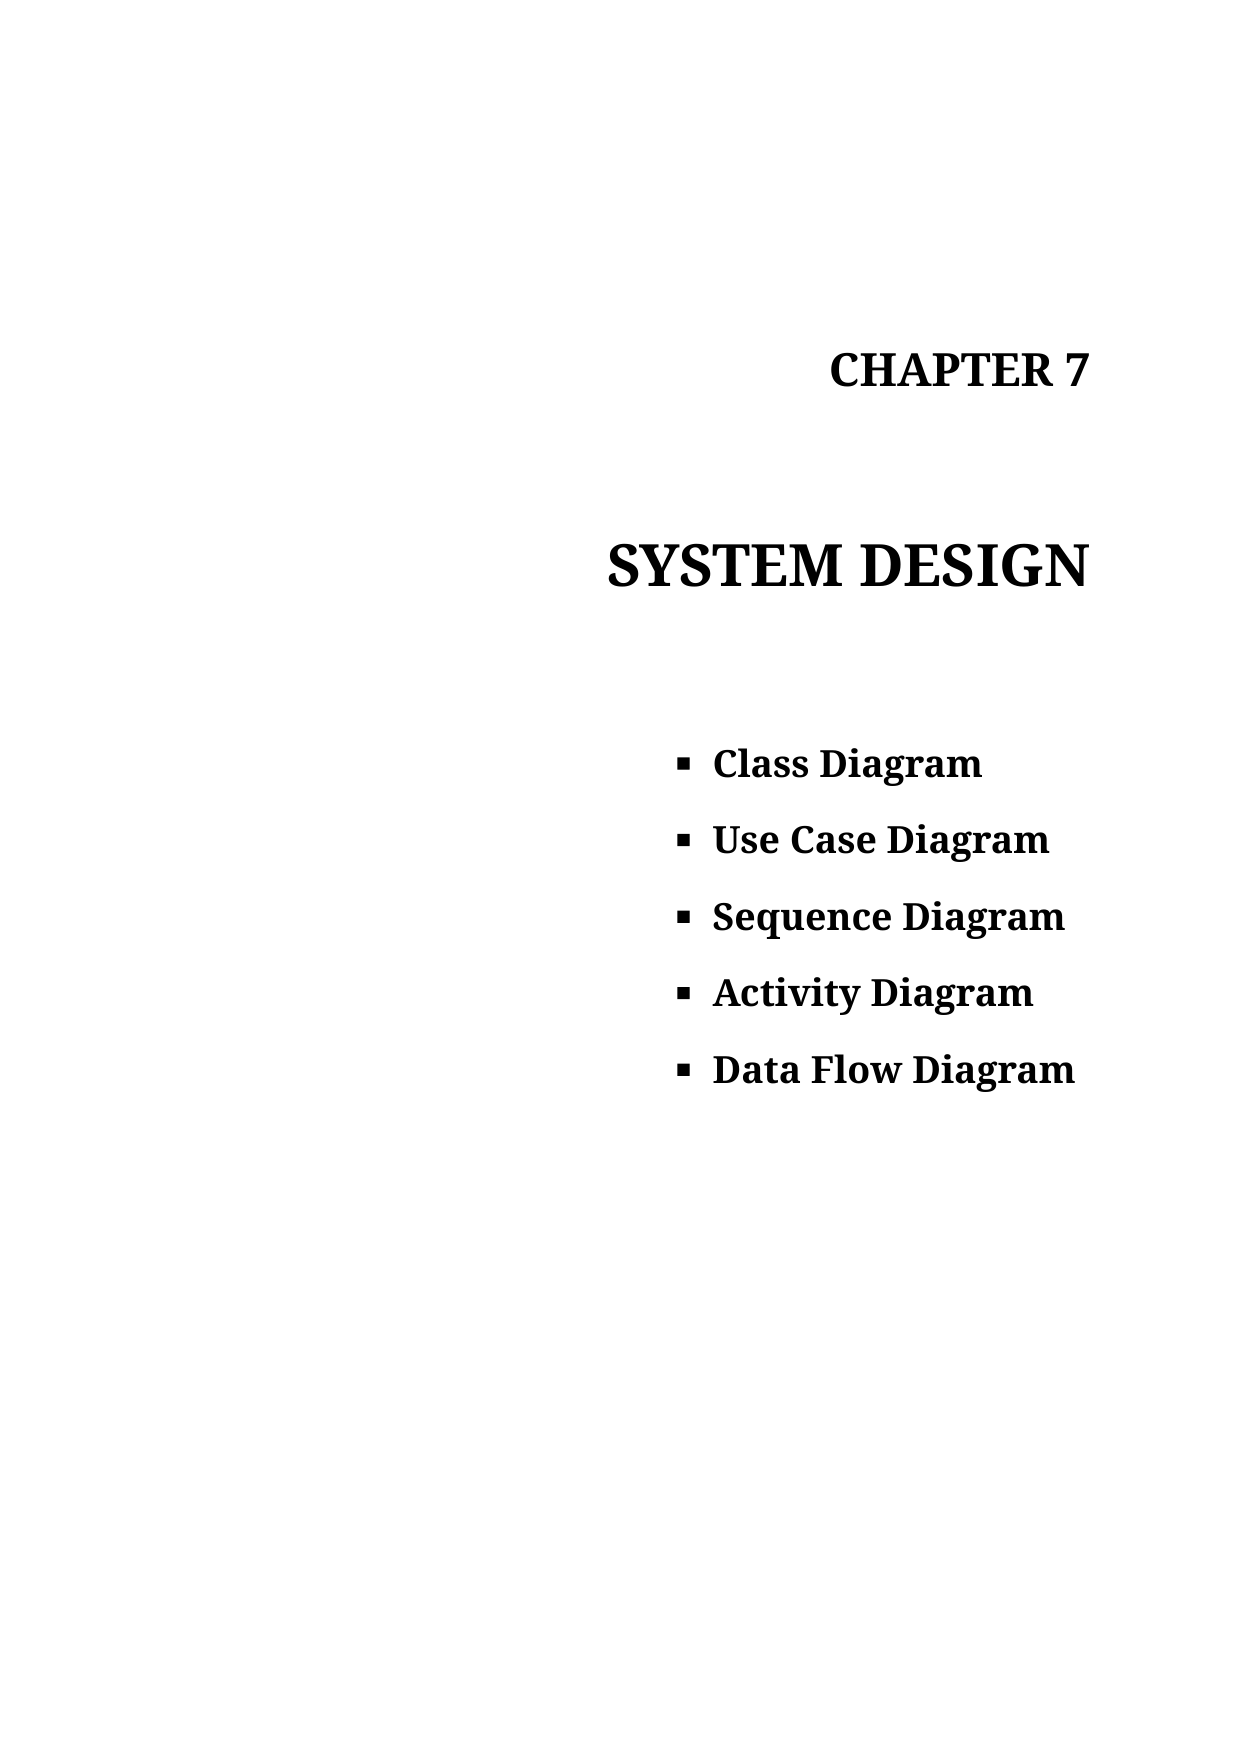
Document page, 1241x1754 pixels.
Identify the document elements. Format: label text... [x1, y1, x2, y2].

list Activity Diagram [675, 967, 1090, 1018]
list Data Flow Diagram [675, 1043, 1090, 1094]
list Sequence Diagram [675, 890, 1090, 941]
text CHAPTER 7 [187, 337, 1090, 399]
text SYSTEM DESIGN [187, 524, 1090, 604]
list Class Diagram [675, 737, 1090, 788]
list Use Case Diagram [675, 813, 1090, 864]
